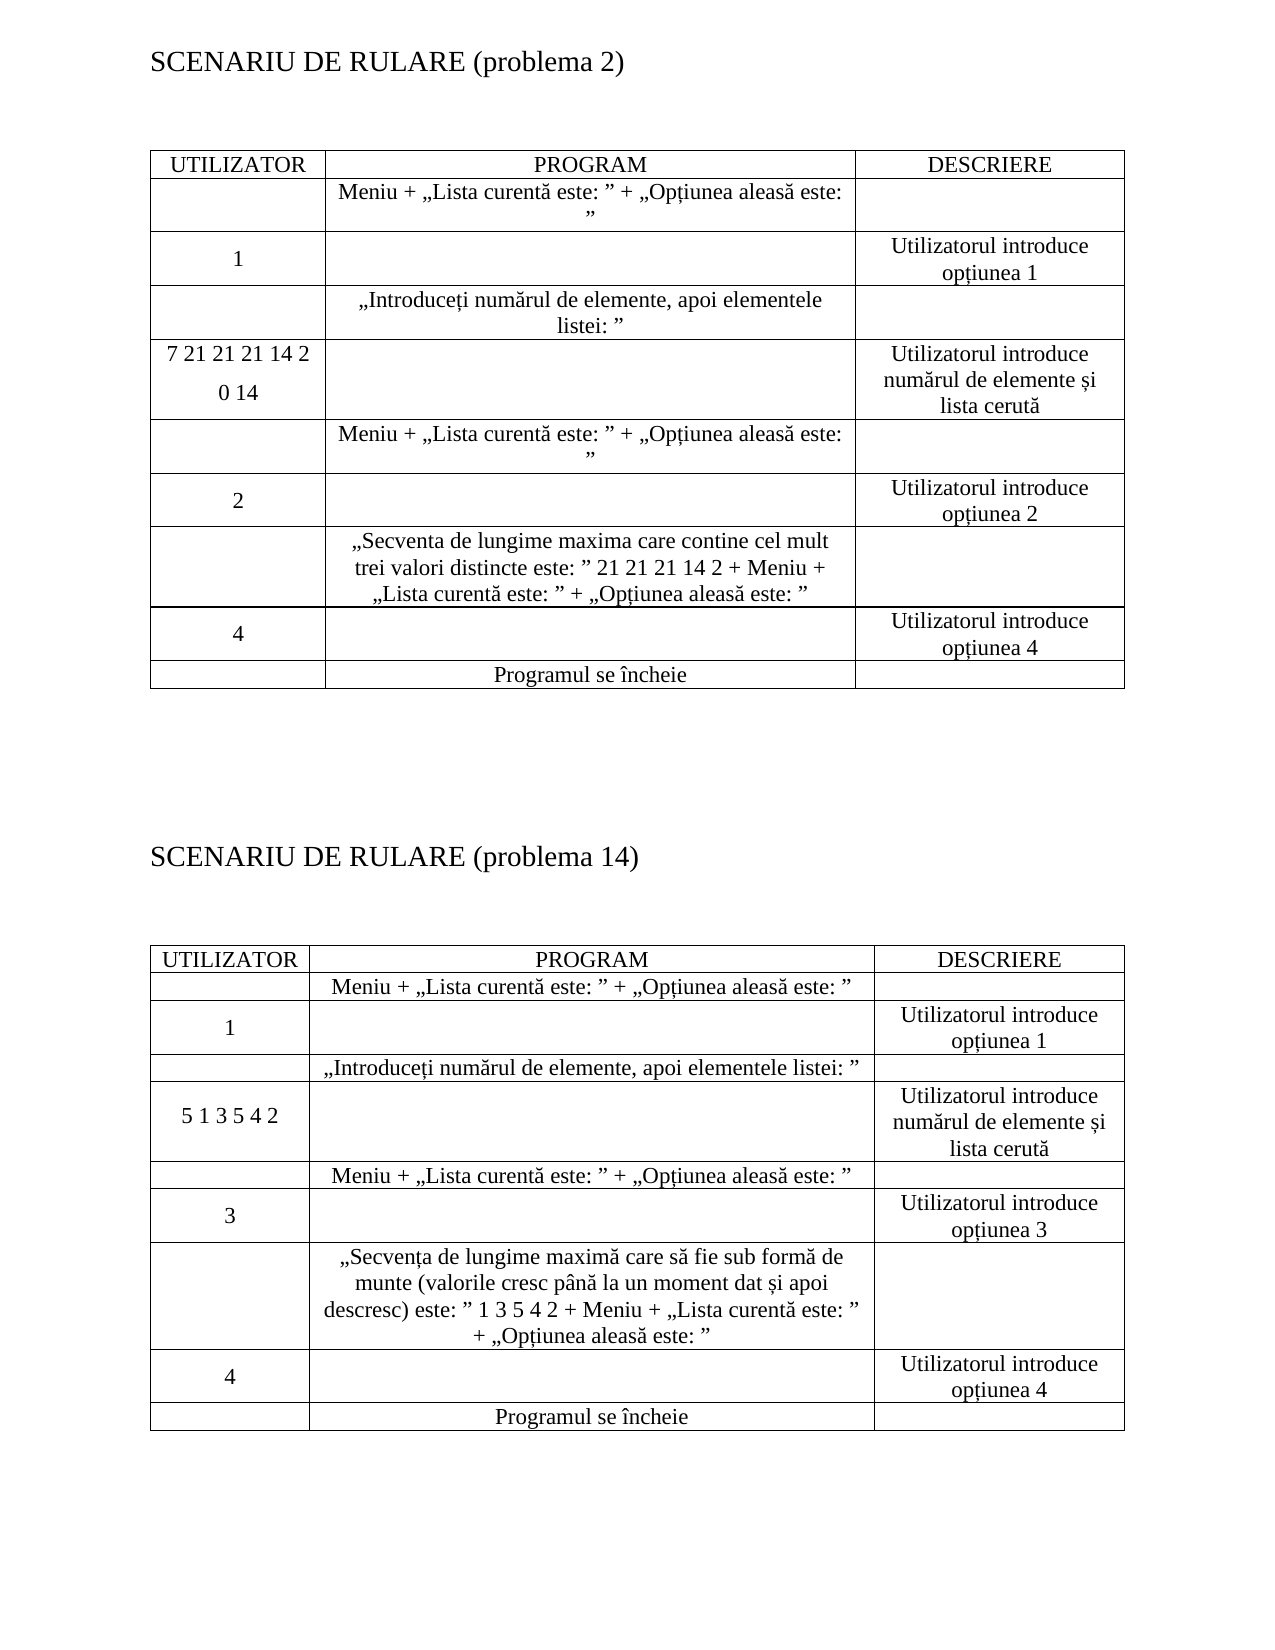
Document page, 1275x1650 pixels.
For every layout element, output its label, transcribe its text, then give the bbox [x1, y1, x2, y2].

table_cell [151, 286, 325, 339]
table_cell „Secvența de lungime maximă care să fie sub formă de munte (valorile cresc până la un moment dat și apoi descresc) este: ” 1 3 5 4 2 + Meniu + „Lista curentă este: ” + „Opțiunea aleasă este: ” [310, 1243, 874, 1348]
table_cell [310, 1189, 874, 1242]
table_cell 4 [151, 608, 325, 660]
table_cell Meniu + „Lista curentă este: ” + „Opțiunea aleasă este: ” [326, 179, 855, 231]
table_cell Meniu + „Lista curentă este: ” + „Opțiunea aleasă este: ” [326, 420, 855, 472]
table_header PROGRAM [310, 946, 874, 972]
table_cell Programul se încheie [310, 1403, 874, 1430]
table_cell [151, 1243, 309, 1348]
table_cell [151, 973, 309, 1000]
table_header DESCRIERE [875, 946, 1124, 972]
table_cell Utilizatorul introduce opțiunea 4 [856, 608, 1124, 660]
table_cell [326, 232, 855, 285]
table_cell [151, 420, 325, 472]
table_cell [326, 608, 855, 660]
table_cell [326, 474, 855, 526]
table_cell [856, 286, 1124, 339]
table_cell Programul se încheie [326, 661, 855, 687]
table_cell [151, 1403, 309, 1430]
table_cell [856, 527, 1124, 606]
table_cell Utilizatorul introduce opțiunea 4 [875, 1350, 1124, 1402]
table_cell [875, 1403, 1124, 1430]
table_cell 5 1 3 5 4 2 [151, 1082, 309, 1161]
table_cell Utilizatorul introduce opțiunea 1 [875, 1001, 1124, 1053]
table_cell Utilizatorul introduce opțiunea 2 [856, 474, 1124, 526]
table_cell [875, 1055, 1124, 1081]
table_header DESCRIERE [856, 151, 1124, 177]
table_cell „Secventa de lungime maxima care contine cel mult trei valori distincte este: ” 21 21 21 14 2 + Meniu + „Lista curentă este: ” + „Opțiunea aleasă este: ” [326, 527, 855, 606]
table_cell Meniu + „Lista curentă este: ” + „Opțiunea aleasă este: ” [310, 973, 874, 1000]
table_cell 1 [151, 1001, 309, 1053]
text SCENARIU DE RULARE (problema 14) [150, 839, 1125, 873]
table_cell [151, 1055, 309, 1081]
table_cell [151, 1162, 309, 1188]
table_cell [875, 1243, 1124, 1348]
table_cell Utilizatorul introduce opțiunea 3 [875, 1189, 1124, 1242]
table_cell „Introduceți numărul de elemente, apoi elementele listei: ” [326, 286, 855, 339]
table_cell [310, 1350, 874, 1402]
table_cell 4 [151, 1350, 309, 1402]
table_cell 3 [151, 1189, 309, 1242]
table_cell [151, 527, 325, 606]
table_cell „Introduceți numărul de elemente, apoi elementele listei: ” [310, 1055, 874, 1081]
table_cell [875, 973, 1124, 1000]
table_cell [856, 179, 1124, 231]
table_cell [310, 1082, 874, 1161]
table_header UTILIZATOR [151, 946, 309, 972]
table_header PROGRAM [326, 151, 855, 177]
text SCENARIU DE RULARE (problema 2) [150, 44, 1125, 78]
table_cell [856, 661, 1124, 687]
table_cell [151, 179, 325, 231]
table_cell [310, 1001, 874, 1053]
table_cell 7 21 21 21 14 2 0 14 [151, 340, 325, 419]
table_cell Utilizatorul introduce numărul de elemente și lista cerută [875, 1082, 1124, 1161]
table_cell Utilizatorul introduce opțiunea 1 [856, 232, 1124, 285]
table_cell Utilizatorul introduce numărul de elemente și lista cerută [856, 340, 1124, 419]
table_cell 2 [151, 474, 325, 526]
table_cell 1 [151, 232, 325, 285]
table_cell [875, 1162, 1124, 1188]
table_cell [326, 340, 855, 419]
table_cell Meniu + „Lista curentă este: ” + „Opțiunea aleasă este: ” [310, 1162, 874, 1188]
table_header UTILIZATOR [151, 151, 325, 177]
table_cell [151, 661, 325, 687]
table_cell [856, 420, 1124, 472]
